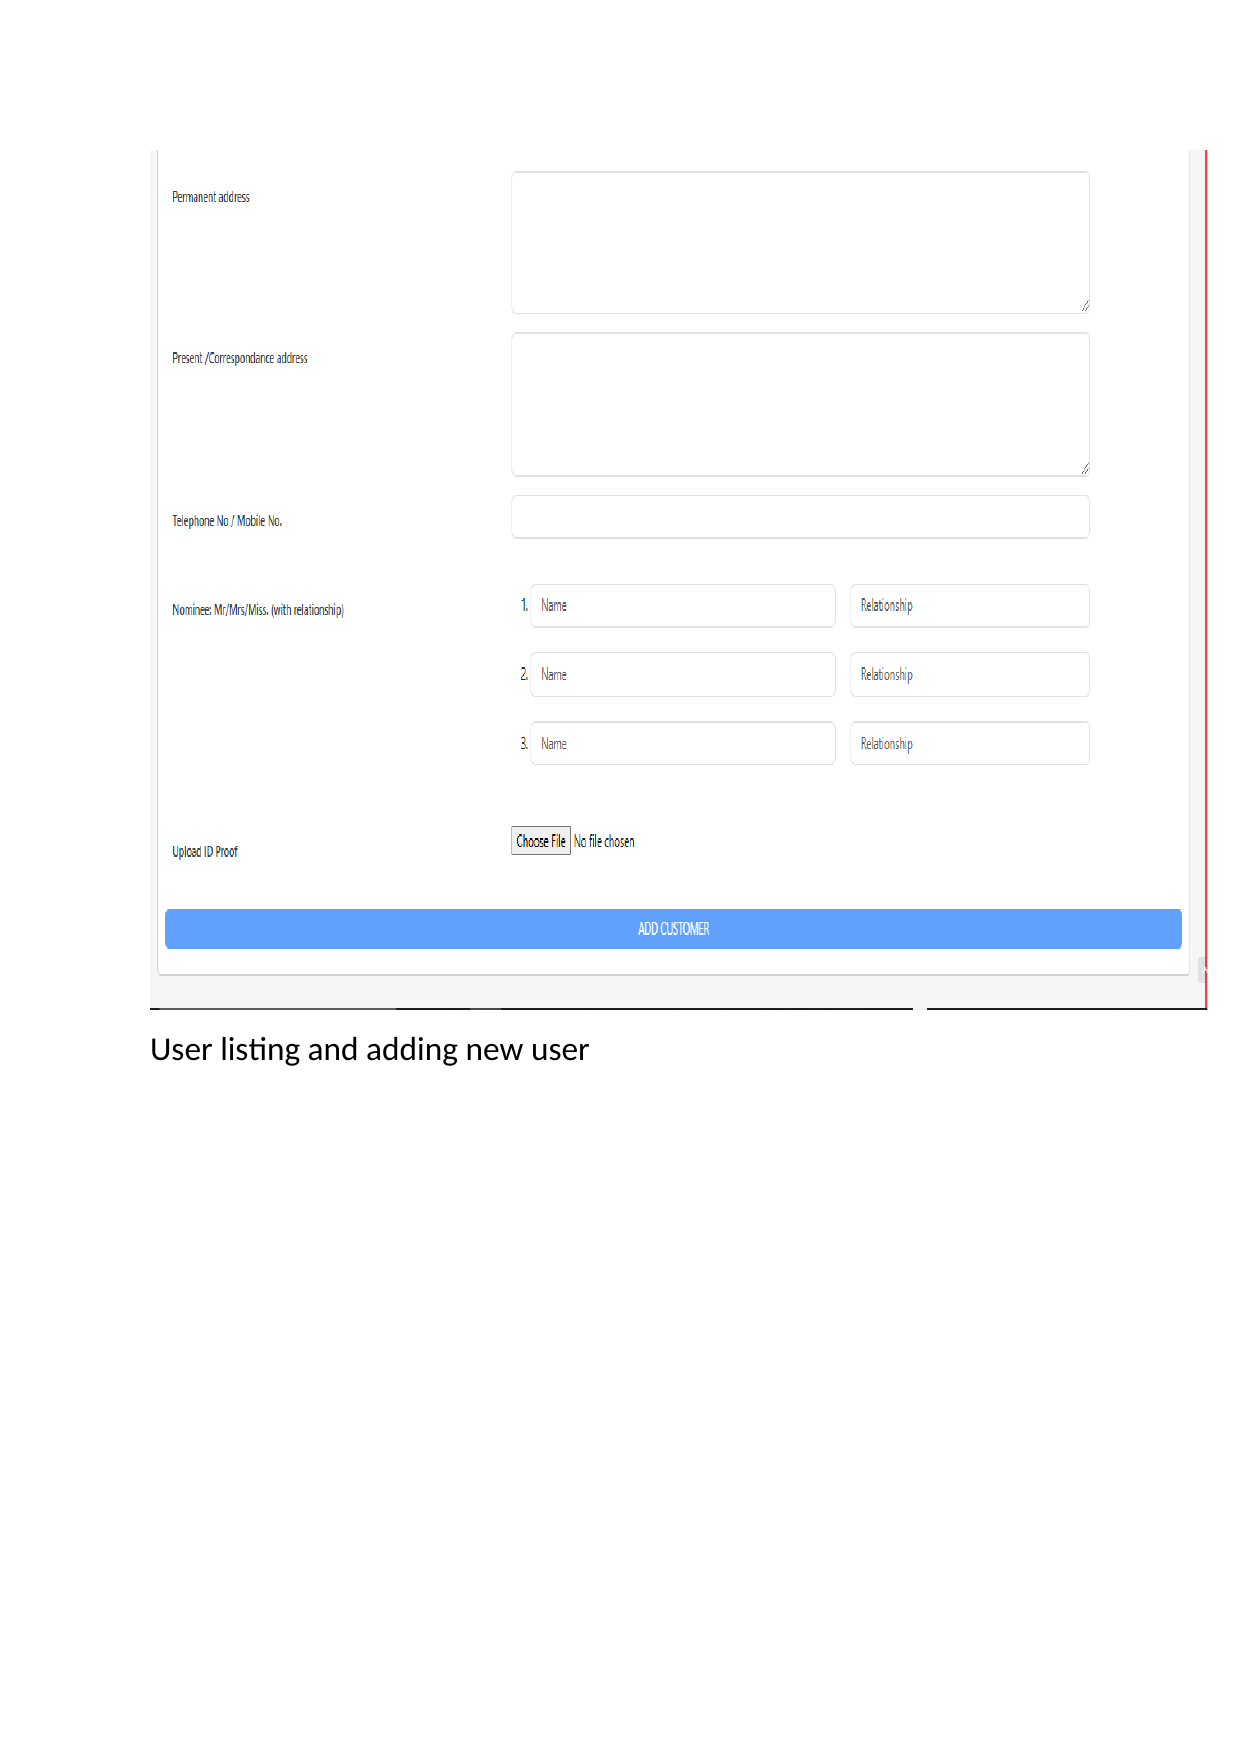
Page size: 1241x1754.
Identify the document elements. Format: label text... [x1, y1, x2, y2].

picture [150, 150, 1208, 1010]
text User listing and adding new user [150, 1028, 1090, 1069]
